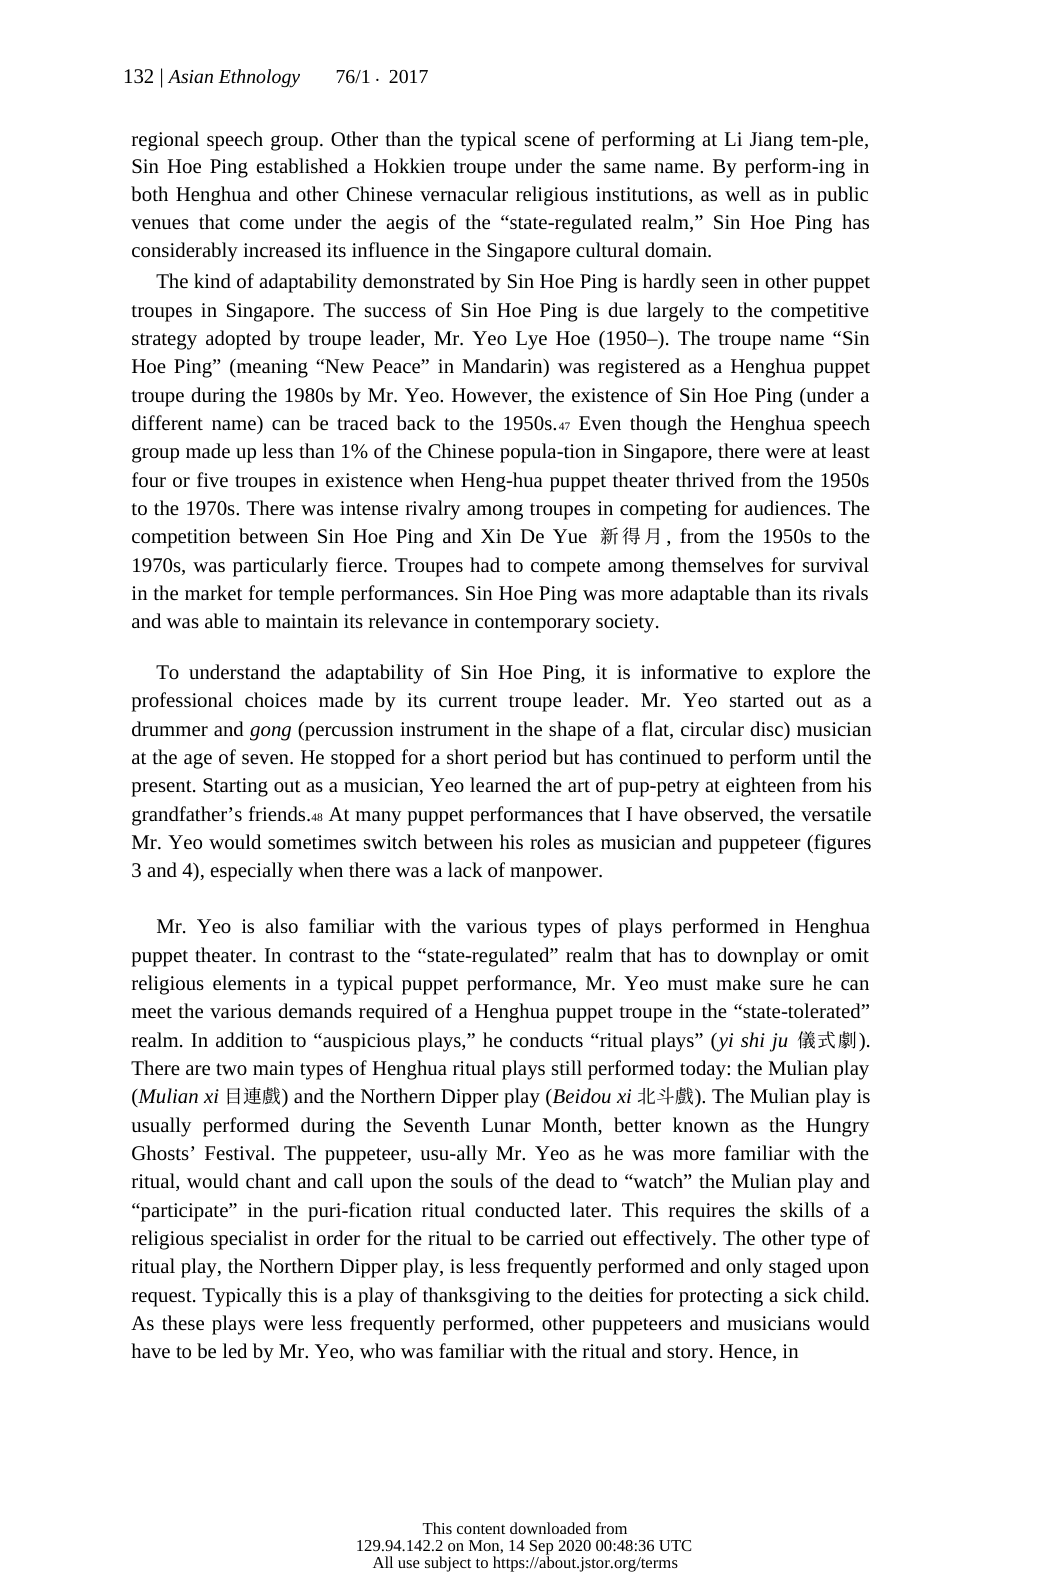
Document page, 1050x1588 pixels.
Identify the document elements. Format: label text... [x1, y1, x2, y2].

text This content downloaded from [123, 1519, 927, 1538]
text 132 | Asian Ethnology 76/1 • 2017 [123, 64, 900, 88]
text The kind of adaptability demonstrated by Sin Hoe Ping is hardly seen in other puppet troupes in Singapore. The success of Sin Hoe Ping is due largely to the competitive strategy adopted by troupe leader, Mr. Yeo Lye Hoe (1950–). The troupe name “Sin Hoe Ping” (meaning “New Peace” in Mandarin) was registered as a Henghua puppet troupe during the 1980s by Mr. Yeo. However, the existence of Sin Hoe Ping (under a different name) can be traced back to the 1950s.47 Even though the Henghua speech group made up less than 1% of the Chinese popula-tion in Singapore, there were at least four or five troupes in existence when Heng-hua puppet theater thrived from the 1950s to the 1970s. There was intense rivalry among troupes in competing for audiences. The competition between Sin Hoe Ping and Xin De Yue 新得月, from the 1950s to the 1970s, was particularly fierce. Troupes had to compete among themselves for survival in the market for temple performances. Sin Hoe Ping was more adaptable than its rivals and was able to maintain its relevance in contemporary society. [131, 266, 871, 634]
text regional speech group. Other than the typical scene of performing at Li Jiang tem-ple, Sin Hoe Ping established a Hokkien troupe under the same name. By perform-ing in both Henghua and other Chinese vernacular religious institutions, as well as in public venues that come under the aegis of the “state-regulated realm,” Sin Hoe Ping has considerably increased its influence in the Singapore cultural domain. [131, 127, 871, 262]
text All use subject to https://about.jstor.org/terms [123, 1555, 927, 1571]
text 129.94.142.2 on Mon, 14 Sep 2020 00:48:36 UTC [123, 1538, 925, 1555]
text Mr. Yeo is also familiar with the various types of plays performed in Henghua puppet theater. In contrast to the “state-regulated” realm that has to downplay or omit religious elements in a typical puppet performance, Mr. Yeo must make sure he can meet the various demands required of a Henghua puppet troupe in the “state-tolerated” realm. In addition to “auspicious plays,” he conducts “ritual plays” (yi shi ju 儀式劇). There are two main types of Henghua ritual plays still performed today: the Mulian play (Mulian xi 目連戲) and the Northern Dipper play (Beidou xi 北斗戲). The Mulian play is usually performed during the Seventh Lunar Month, better known as the Hungry Ghosts’ Festival. The puppeteer, usu-ally Mr. Yeo as he was more familiar with the ritual, would chant and call upon the souls of the dead to “watch” the Mulian play and “participate” in the puri-fication ritual conducted later. This requires the skills of a religious specialist in order for the ritual to be carried out effectively. The other type of ritual play, the Northern Dipper play, is less frequently performed and only staged upon request. Typically this is a play of thanksgiving to the deities for protecting a sick child. As these plays were less frequently performed, other puppeteers and musicians would have to be led by Mr. Yeo, who was familiar with the ritual and story. Hence, in [131, 911, 871, 1364]
text To understand the adaptability of Sin Hoe Ping, it is informative to explore the professional choices made by its current troupe leader. Mr. Yeo started out as a drummer and gong (percussion instrument in the shape of a flat, circular disc) musician at the age of seven. He stopped for a short period but has continued to perform until the present. Starting out as a musician, Yeo learned the art of pup-petry at eighteen from his grandfather’s friends.48 At many puppet performances that I have observed, the versatile Mr. Yeo would sometimes switch between his roles as musician and puppeteer (figures 3 and 4), especially when there was a lack of manpower. [131, 660, 873, 882]
